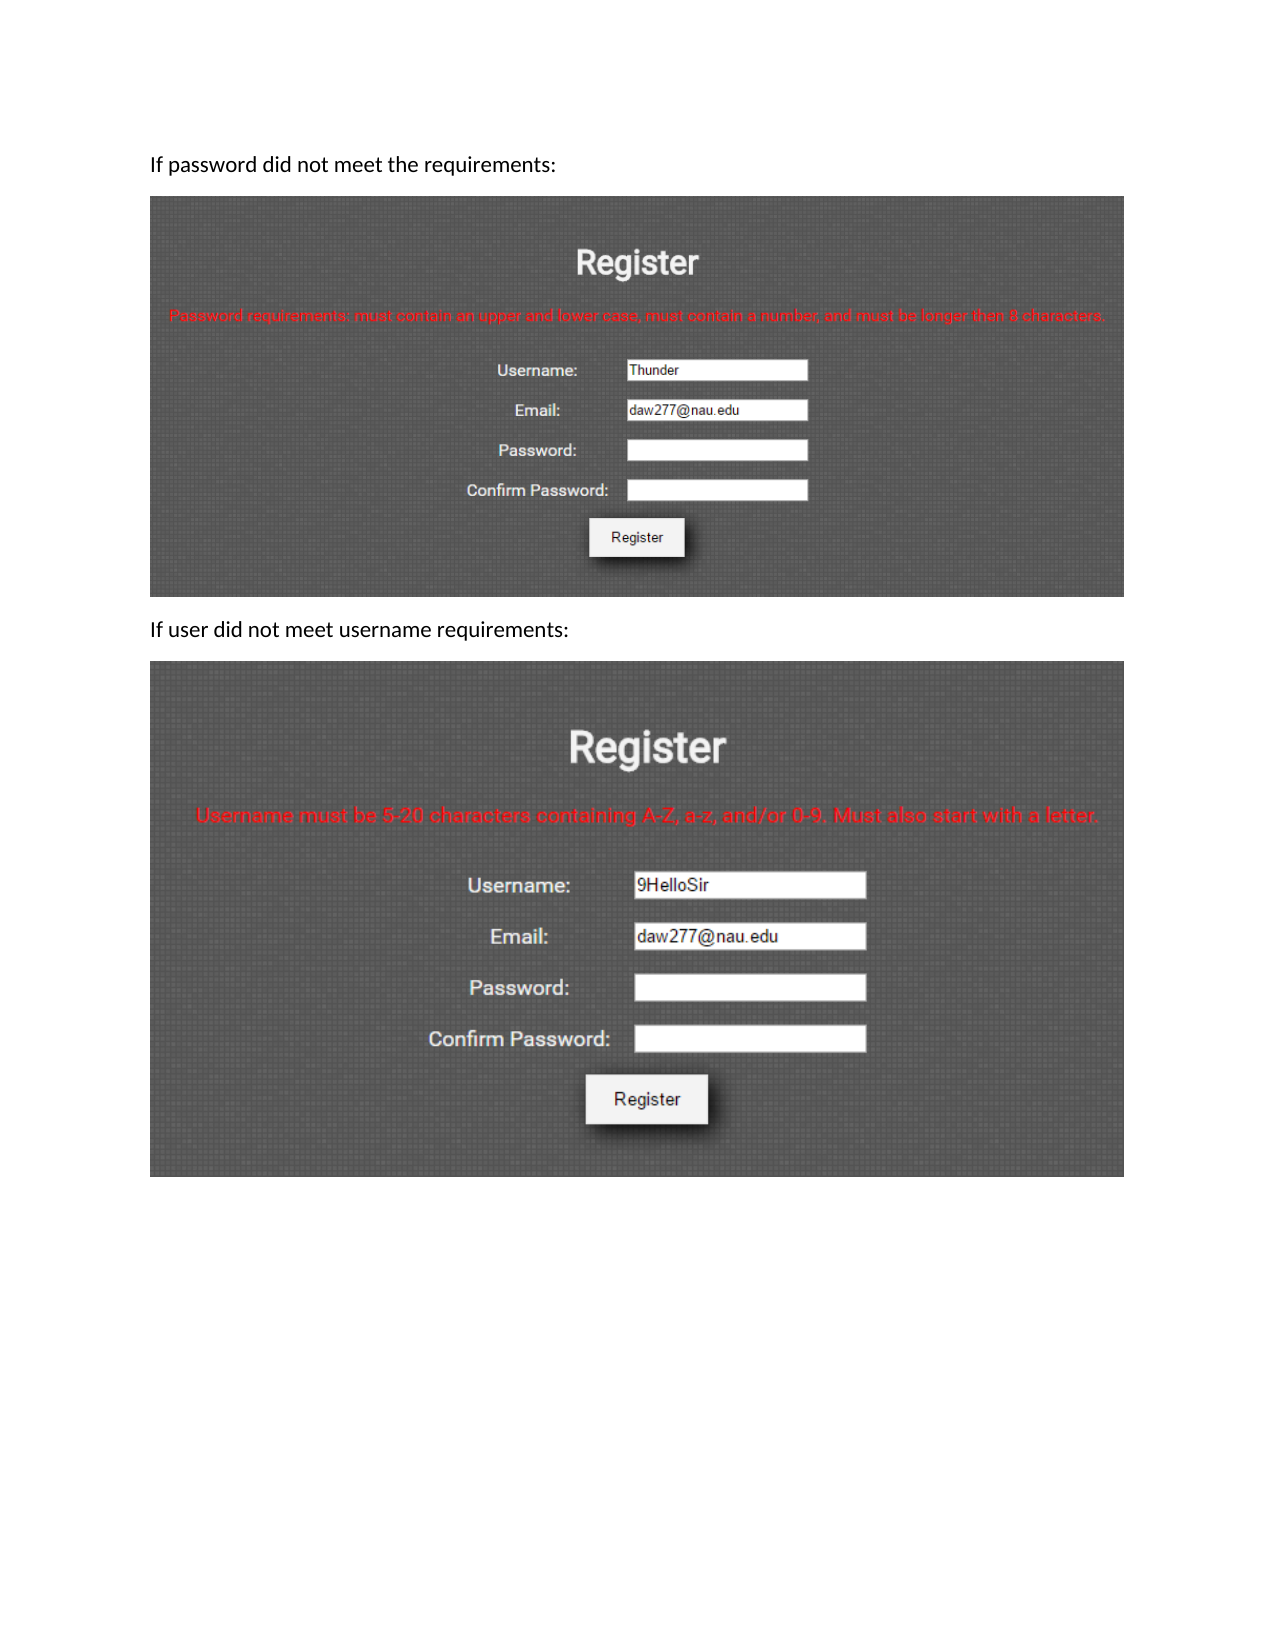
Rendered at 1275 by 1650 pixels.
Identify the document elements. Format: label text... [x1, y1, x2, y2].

picture [150, 196, 1124, 597]
text If user did not meet username requirements: [150, 615, 1125, 643]
text If password did not meet the requirements: [150, 150, 1125, 178]
picture [150, 661, 1124, 1177]
